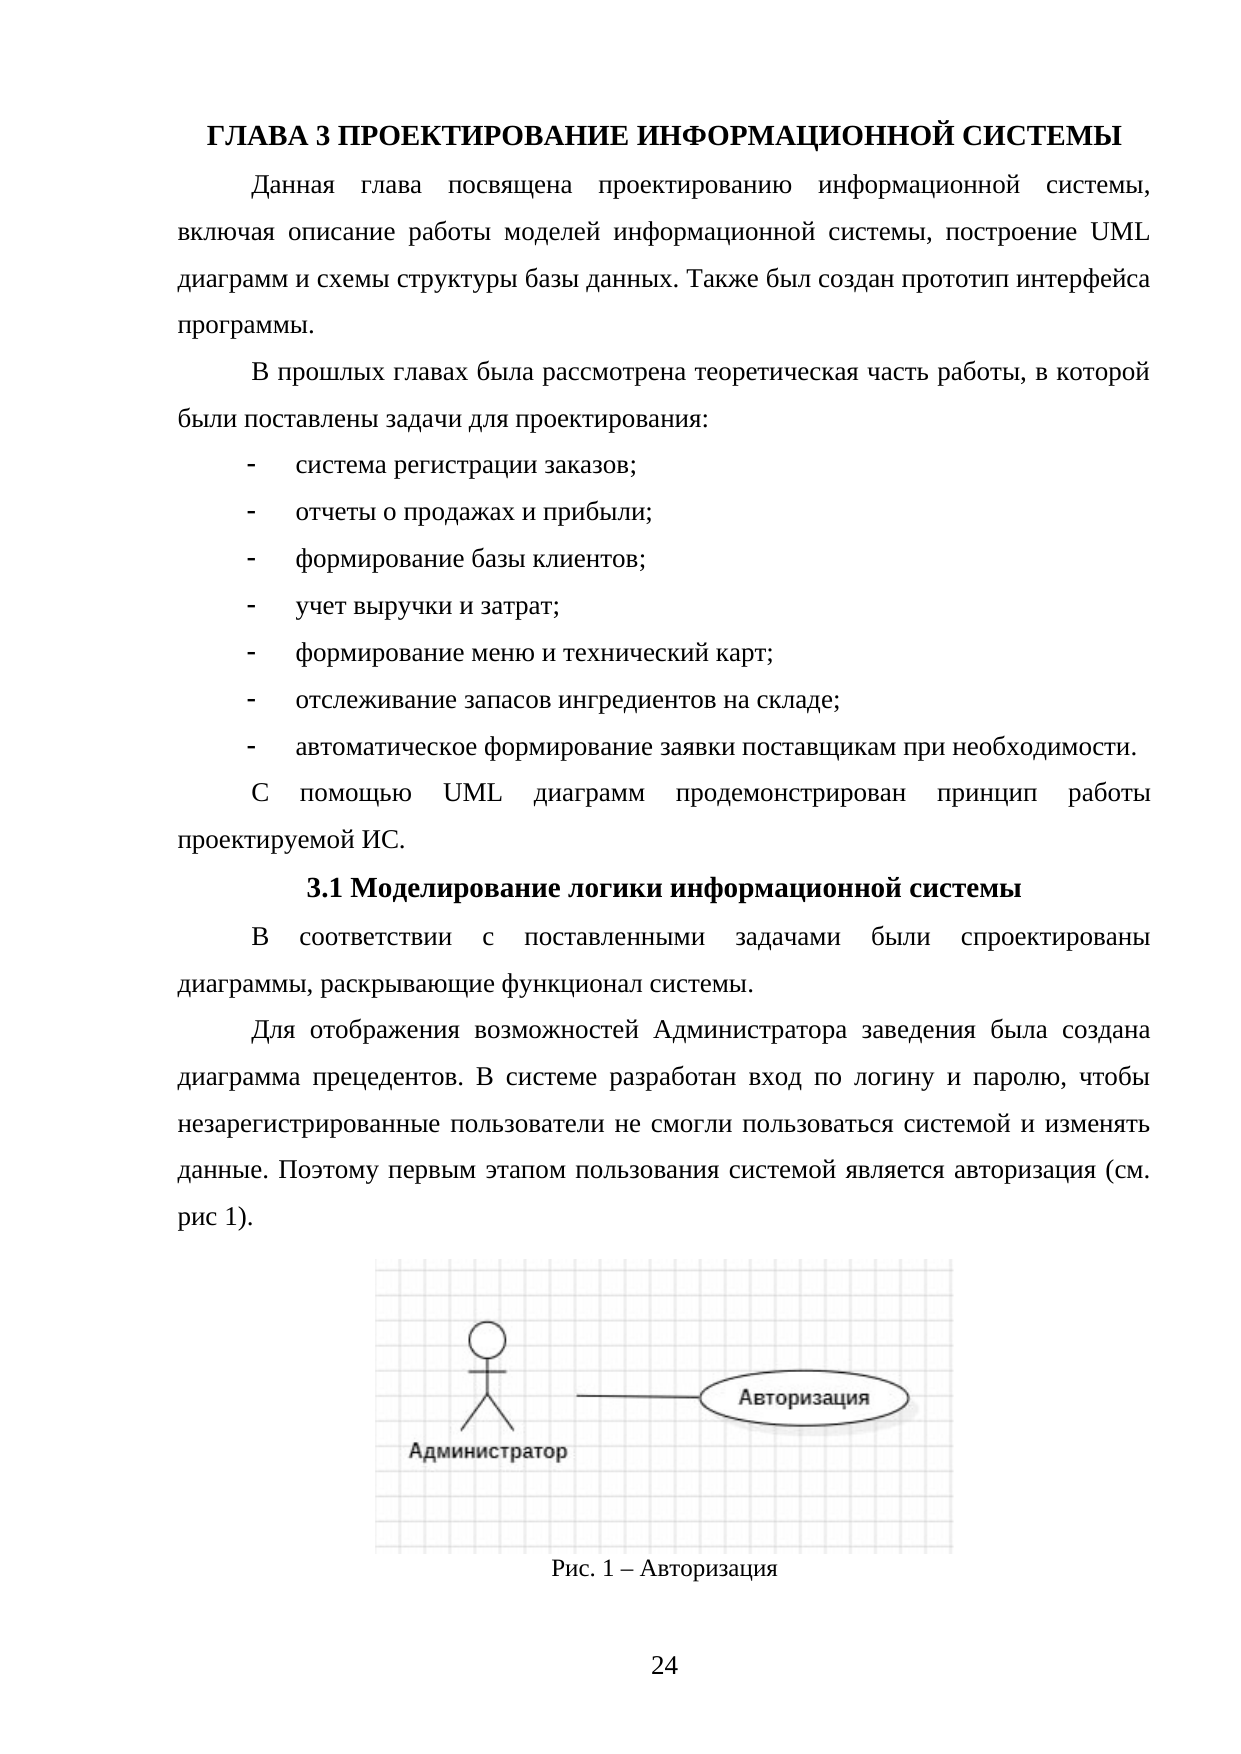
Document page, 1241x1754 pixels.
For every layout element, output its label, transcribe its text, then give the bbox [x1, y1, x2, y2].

list формирование базы клиентов; [251, 542, 1152, 573]
text Данная глава посвящена проектированию информационной системы, включая описание работы моделей информационной системы, построение UML диаграмм и схемы структуры базы данных. Также был создан прототип интерфейса программы. [177, 168, 1152, 339]
list автоматическое формирование заявки поставщикам при необходимости. [251, 730, 1152, 761]
text В прошлых главах была рассмотрена теоретическая часть работы, в которой были поставлены задачи для проектирования: [177, 355, 1152, 433]
text С помощью UML диаграмм продемонстрирован принцип работы проектируемой ИС. [177, 777, 1152, 854]
list система регистрации заказов; [251, 448, 1152, 480]
subtitle 3.1 Моделирование логики информационной системы [177, 870, 1152, 903]
list формирование меню и технический карт; [251, 636, 1152, 667]
text Рис. 1 – Авторизация [177, 1553, 1152, 1582]
list отчеты о продажах и прибыли; [251, 495, 1152, 527]
picture [375, 1259, 954, 1554]
list учет выручки и затрат; [251, 589, 1152, 620]
text Для отображения возможностей Администратора заведения была создана диаграмма прецедентов. В системе разработан вход по логину и паролю, чтобы незарегистрированные пользователи не смогли пользоваться системой и изменять данные. Поэтому первым этапом пользования системой является авторизация (см. рис 1). [177, 1013, 1152, 1231]
list отслеживание запасов ингредиентов на складе; [251, 683, 1152, 714]
subtitle Глава 3 Проектирование информационной системы [177, 118, 1152, 152]
text В соответствии с поставленными задачами были спроектированы диаграммы, раскрывающие функционал системы. [177, 920, 1152, 998]
